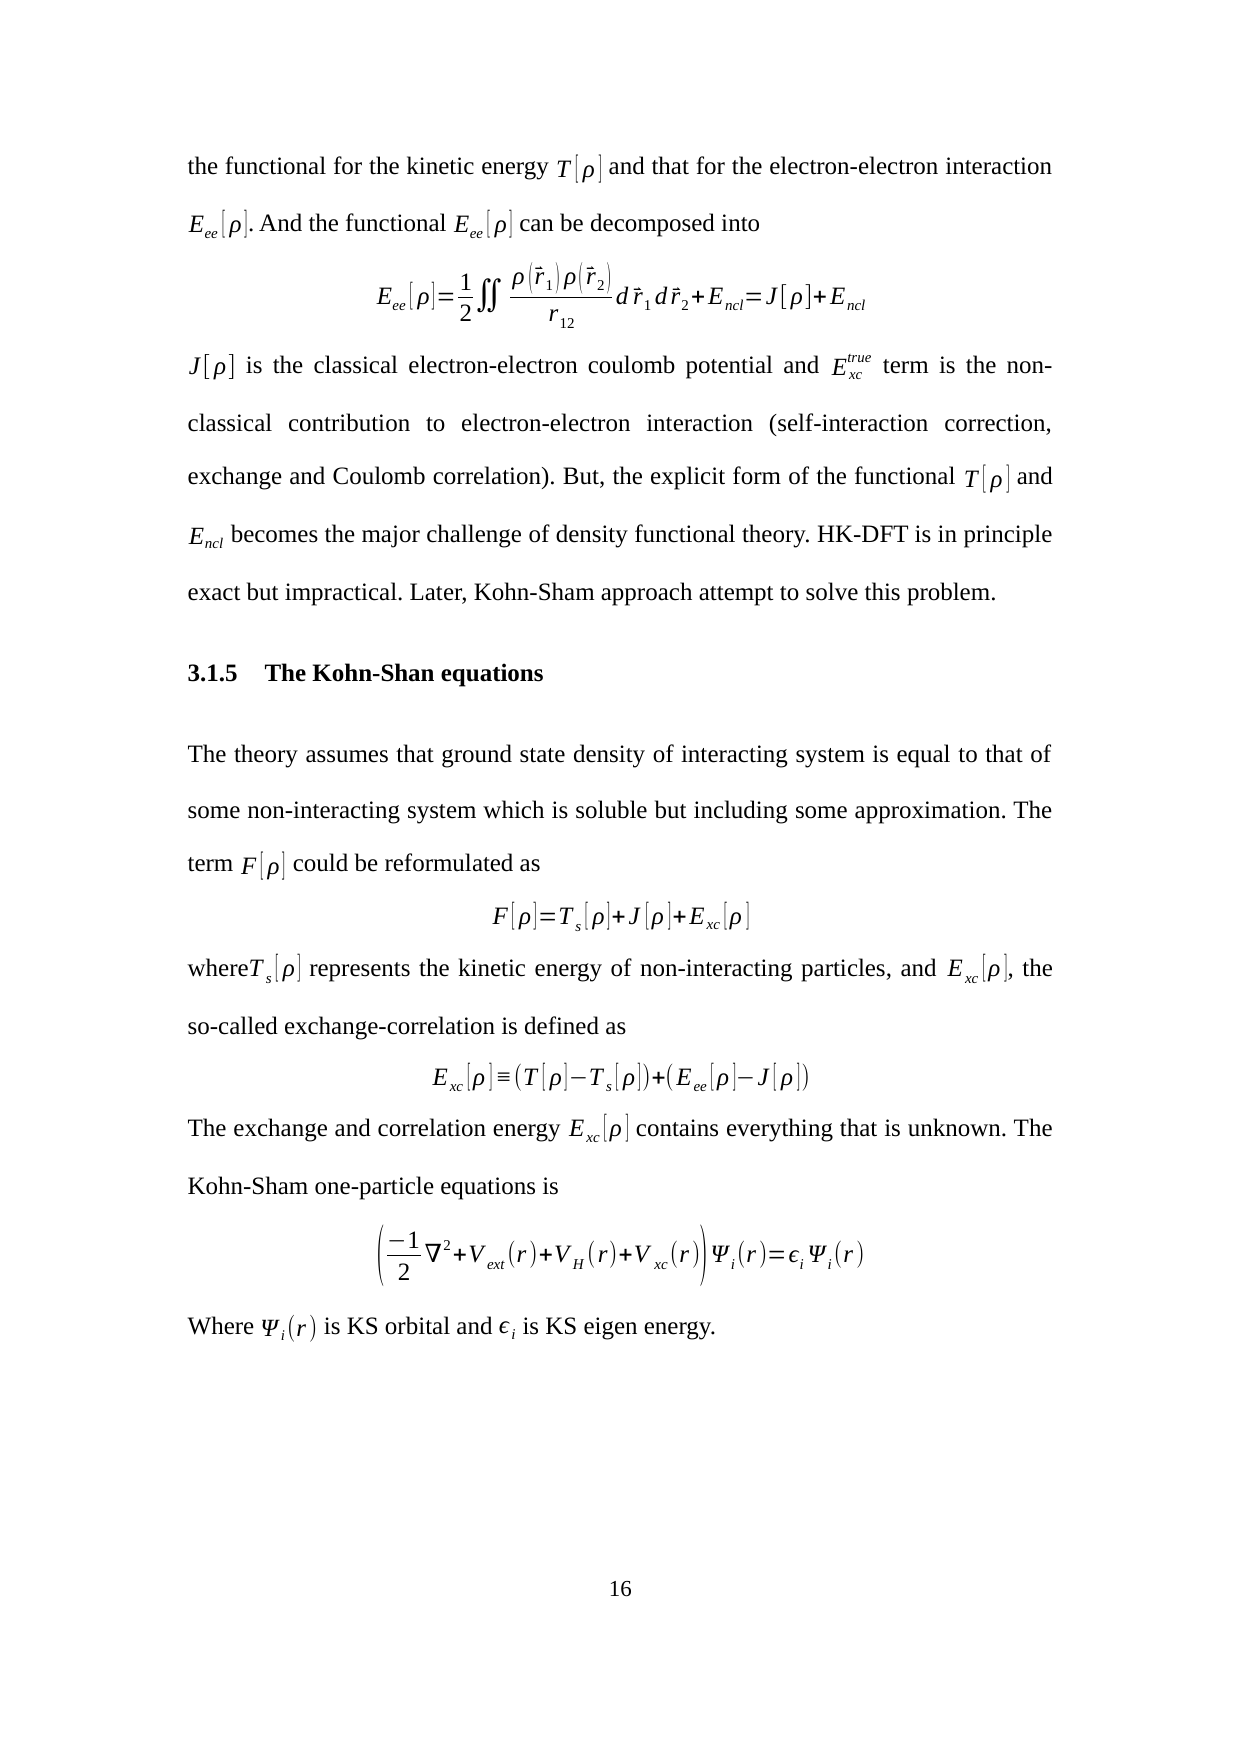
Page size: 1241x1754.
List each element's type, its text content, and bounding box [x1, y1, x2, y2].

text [187, 150, 1053, 244]
text The exchange and correlation energy contains everything that is unknown. The Kohn-Sham one-particle equations is [187, 1111, 1053, 1204]
text Where is KS orbital and is KS eigen energy. [187, 1308, 1053, 1346]
text The theory assumes that ground state density of interacting system is equal to that of some non-interacting system which is soluble but including some approximation. The term could be reformulated as [187, 734, 1053, 884]
text is the classical electron-electron coulomb potential and term is the non-classical contribution to electron-electron interaction (self-interaction correction, exchange and Coulomb correlation). But, the explicit form of the functional and becomes the major challenge of density functional theory. HK-DFT is in principle exact but impractical. Later, Kohn-Sham approach attempt to solve this problem. [187, 347, 1053, 610]
text where represents the kinetic energy of non-interacting particles, and , the so-called exchange-correlation is defined as [187, 951, 1053, 1044]
subtitle The Kohn-Shan equations [187, 653, 1053, 691]
